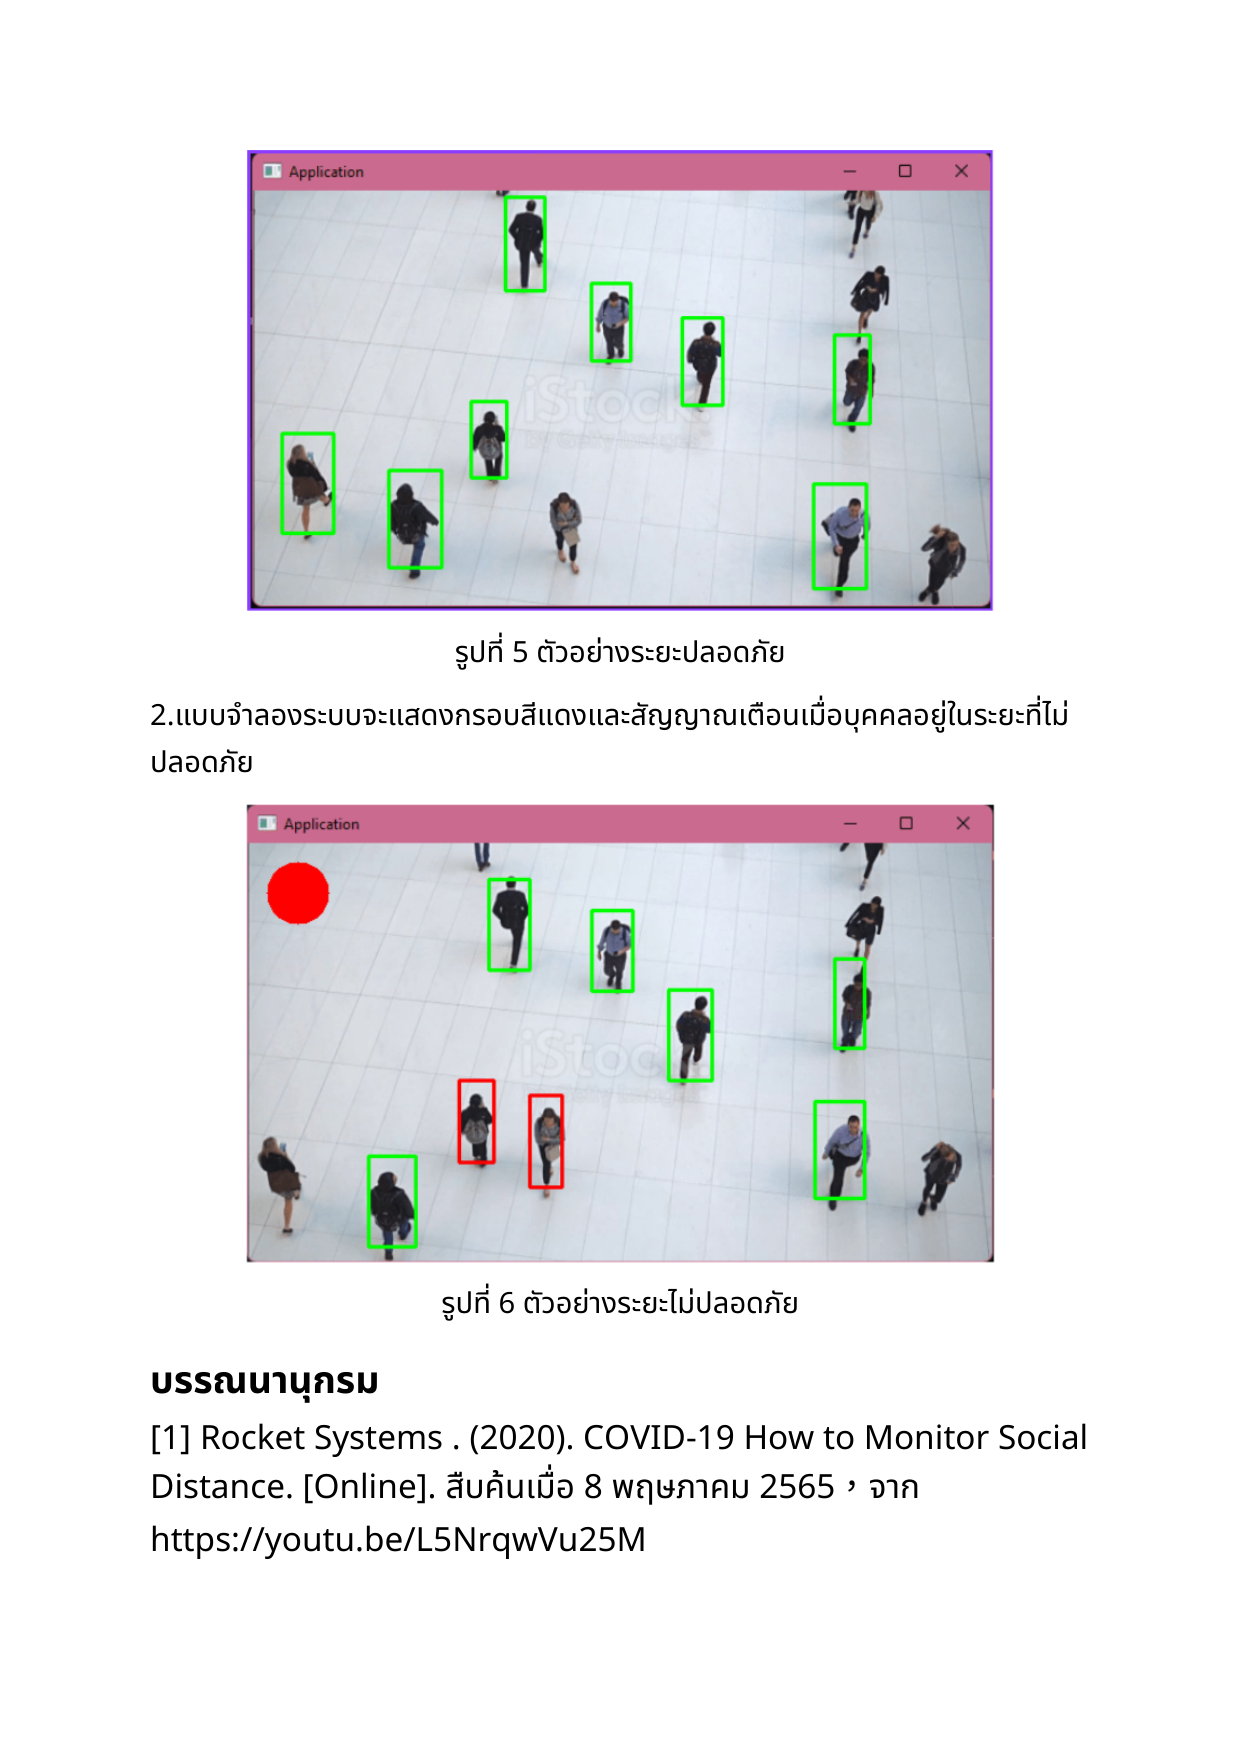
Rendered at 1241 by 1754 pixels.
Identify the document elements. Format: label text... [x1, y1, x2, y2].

subtitle บรรณนานุกรม [150, 1354, 1090, 1411]
text [1] Rocket Systems . (2020). COVID-19 How to Monitor Social Distance. [Online]. สืบค้นเมื่อ 8 พฤษภาคม 2565，จาก https://youtu.be/L5NrqwVu25M [150, 1414, 1090, 1561]
picture [245, 150, 995, 613]
picture [245, 804, 995, 1264]
text 2.แบบจำลองระบบจะแสดงกรอบสีแดงและสัญญาณเตือนเมื่อบุคคลอยู่ในระยะที่ไม่ปลอดภัย [150, 694, 1090, 785]
text รูปที่ 6 ตัวอย่างระยะไม่ปลอดภัย [150, 1282, 1090, 1327]
text รูปที่ 5 ตัวอย่างระยะปลอดภัย [150, 631, 1090, 675]
